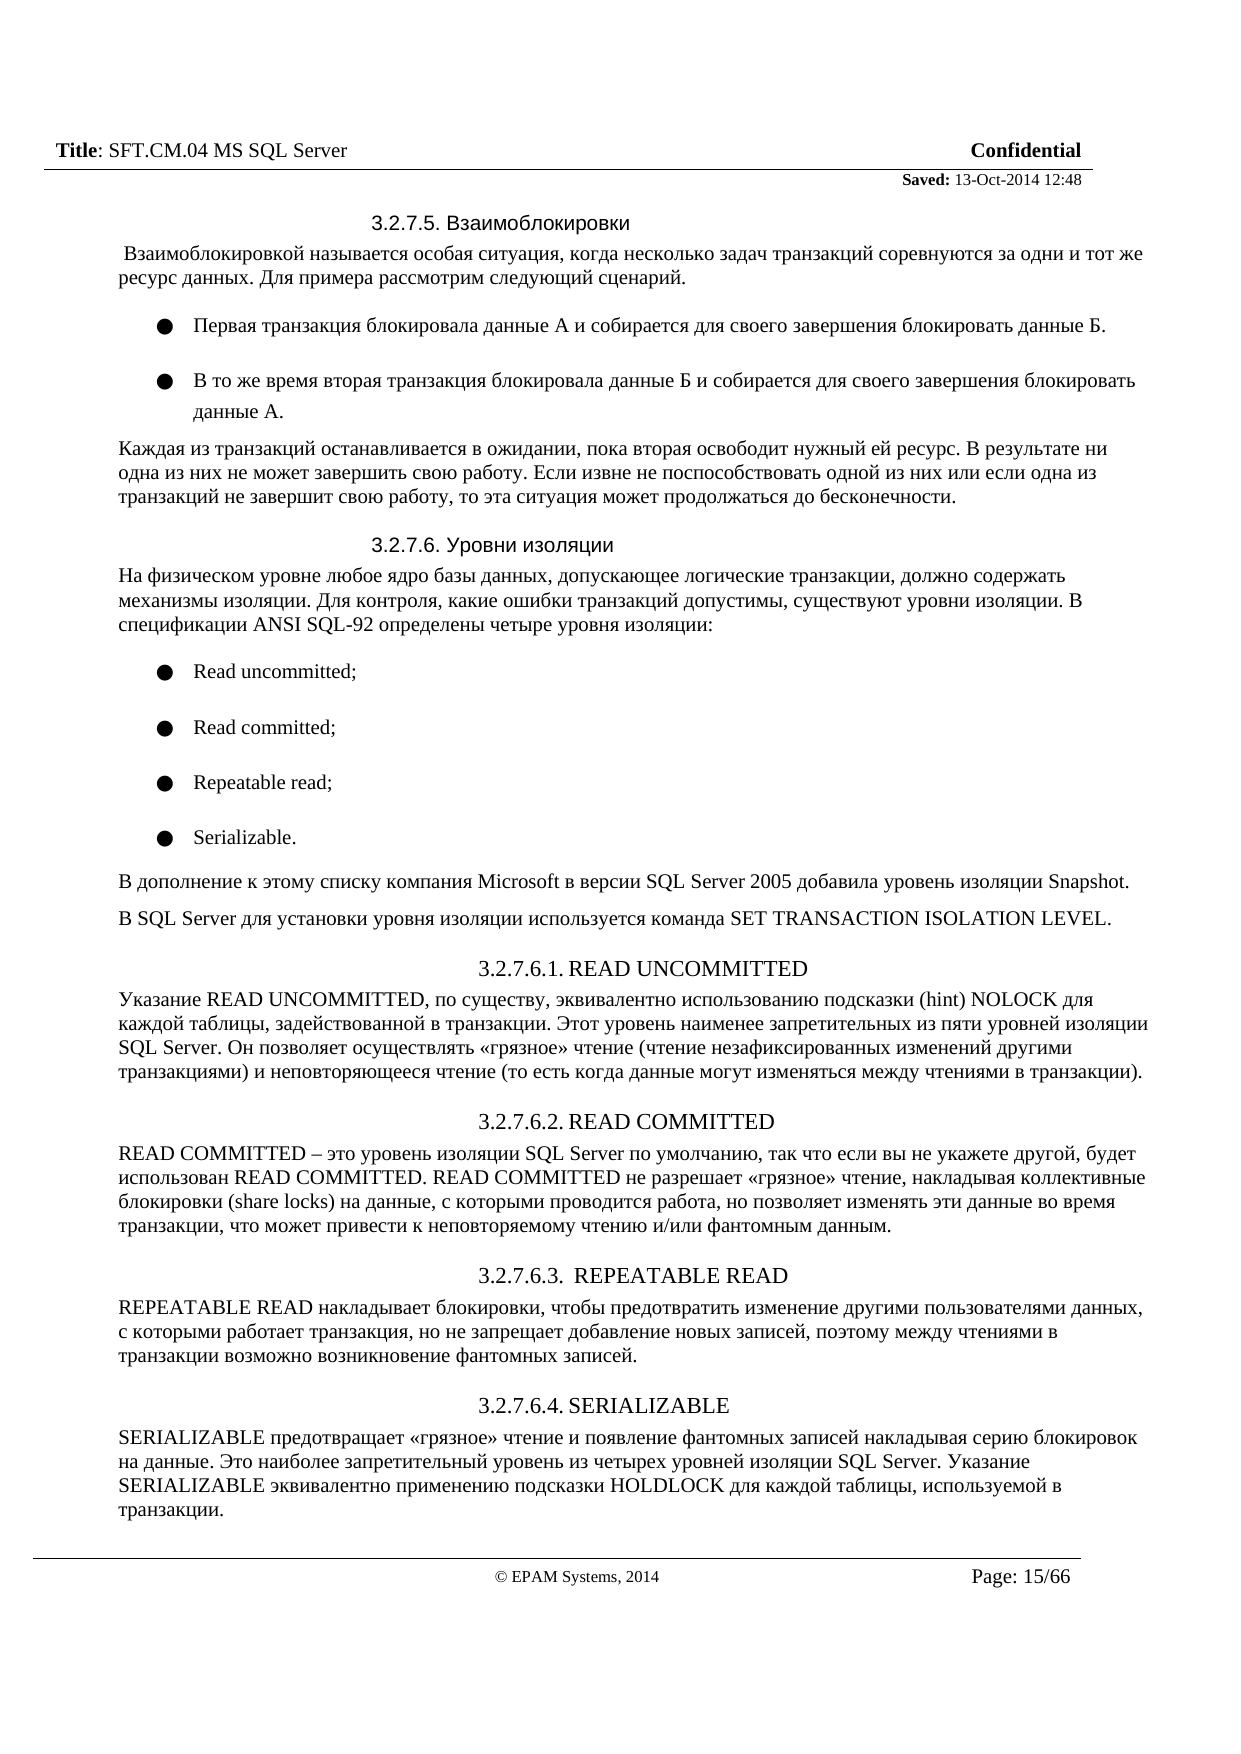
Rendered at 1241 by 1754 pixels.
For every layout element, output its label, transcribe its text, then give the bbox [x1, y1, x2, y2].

list Serializable. [156, 814, 1152, 856]
text SERIALIZABLE предотвращает «грязное» чтение и появление фантомных записей накладывая серию блокировок на данные. Это наиболее запретительный уровень из четырех уровней изоляции SQL Server. Указание SERIALIZABLE эквивалентно применению подсказки HOLDLOCK для каждой таблицы, используемой в транзакции. [118, 1425, 1152, 1521]
subtitle SERIALIZABLE [478, 1392, 1152, 1418]
subtitle READ UNCOMMITTED [478, 954, 1152, 981]
list В то же время вторая транзакция блокировала данные Б и собирается для своего завершения блокировать данные А. [156, 357, 1152, 423]
list Первая транзакция блокировала данные A и собирается для своего завершения блокировать данные Б. [156, 302, 1152, 344]
text READ COMMITTED – это уровень изоляции SQL Server по умолчанию, так что если вы не укажете другой, будет использован READ COMMITTED. READ COMMITTED не разрешает «грязное» чтение, накладывая коллективные блокировки (share locks) на данные, с которыми проводится работа, но позволяет изменять эти данные во время транзакции, что может привести к неповторяемому чтению и/или фантомным данным. [118, 1141, 1152, 1237]
text Указание READ UNCOMMITTED, по существу, эквивалентно использованию подсказки (hint) NOLOCK для каждой таблицы, задействованной в транзакции. Этот уровень наименее запретительных из пяти уровней изоляции SQL Server. Он позволяет осуществлять «грязное» чтение (чтение незафиксированных изменений другими транзакциями) и неповторяющееся чтение (то есть когда данные могут изменяться между чтениями в транзакции). [118, 987, 1152, 1083]
subtitle Взаимоблокировки [371, 211, 1152, 235]
subtitle REPEATABLE READ [478, 1262, 1152, 1289]
text REPEATABLE READ накладывает блокировки, чтобы предотвратить изменение другими пользователями данных, с которыми работает транзакция, но не запрещает добавление новых записей, поэтому между чтениями в транзакции возможно возникновение фантомных записей. [118, 1295, 1152, 1367]
text В дополнение к этому списку компания Microsoft в версии SQL Server 2005 добавила уровень изоляции Snapshot. [118, 869, 1152, 893]
list Repeatable read; [156, 758, 1152, 801]
text На физическом уровне любое ядро базы данных, допускающее логические транзакции, должно содержать механизмы изоляции. Для контроля, какие ошибки транзакций допустимы, существуют уровни изоляции. В спецификации ANSI SQL-92 определены четыре уровня изоляции: [118, 563, 1152, 636]
text В SQL Server для установки уровня изоляции используется команда SET TRANSACTION ISOLATION LEVEL. [118, 906, 1152, 929]
text Взаимоблокировкой называется особая ситуация, когда несколько задач транзакций соревнуются за одни и тот же ресурс данных. Для примера рассмотрим следующий сценарий. [118, 241, 1152, 289]
subtitle READ COMMITTED [478, 1108, 1152, 1135]
text Каждая из транзакций останавливается в ожидании, пока вторая освободит нужный ей ресурс. В результате ни одна из них не может завершить свою работу. Если извне не поспособствовать одной из них или если одна из транзакций не завершит свою работу, то эта ситуация может продолжаться до бесконечности. [118, 436, 1152, 508]
subtitle Уровни изоляции [371, 533, 1152, 557]
list Read uncommitted; [156, 648, 1152, 691]
list Read committed; [156, 703, 1152, 746]
